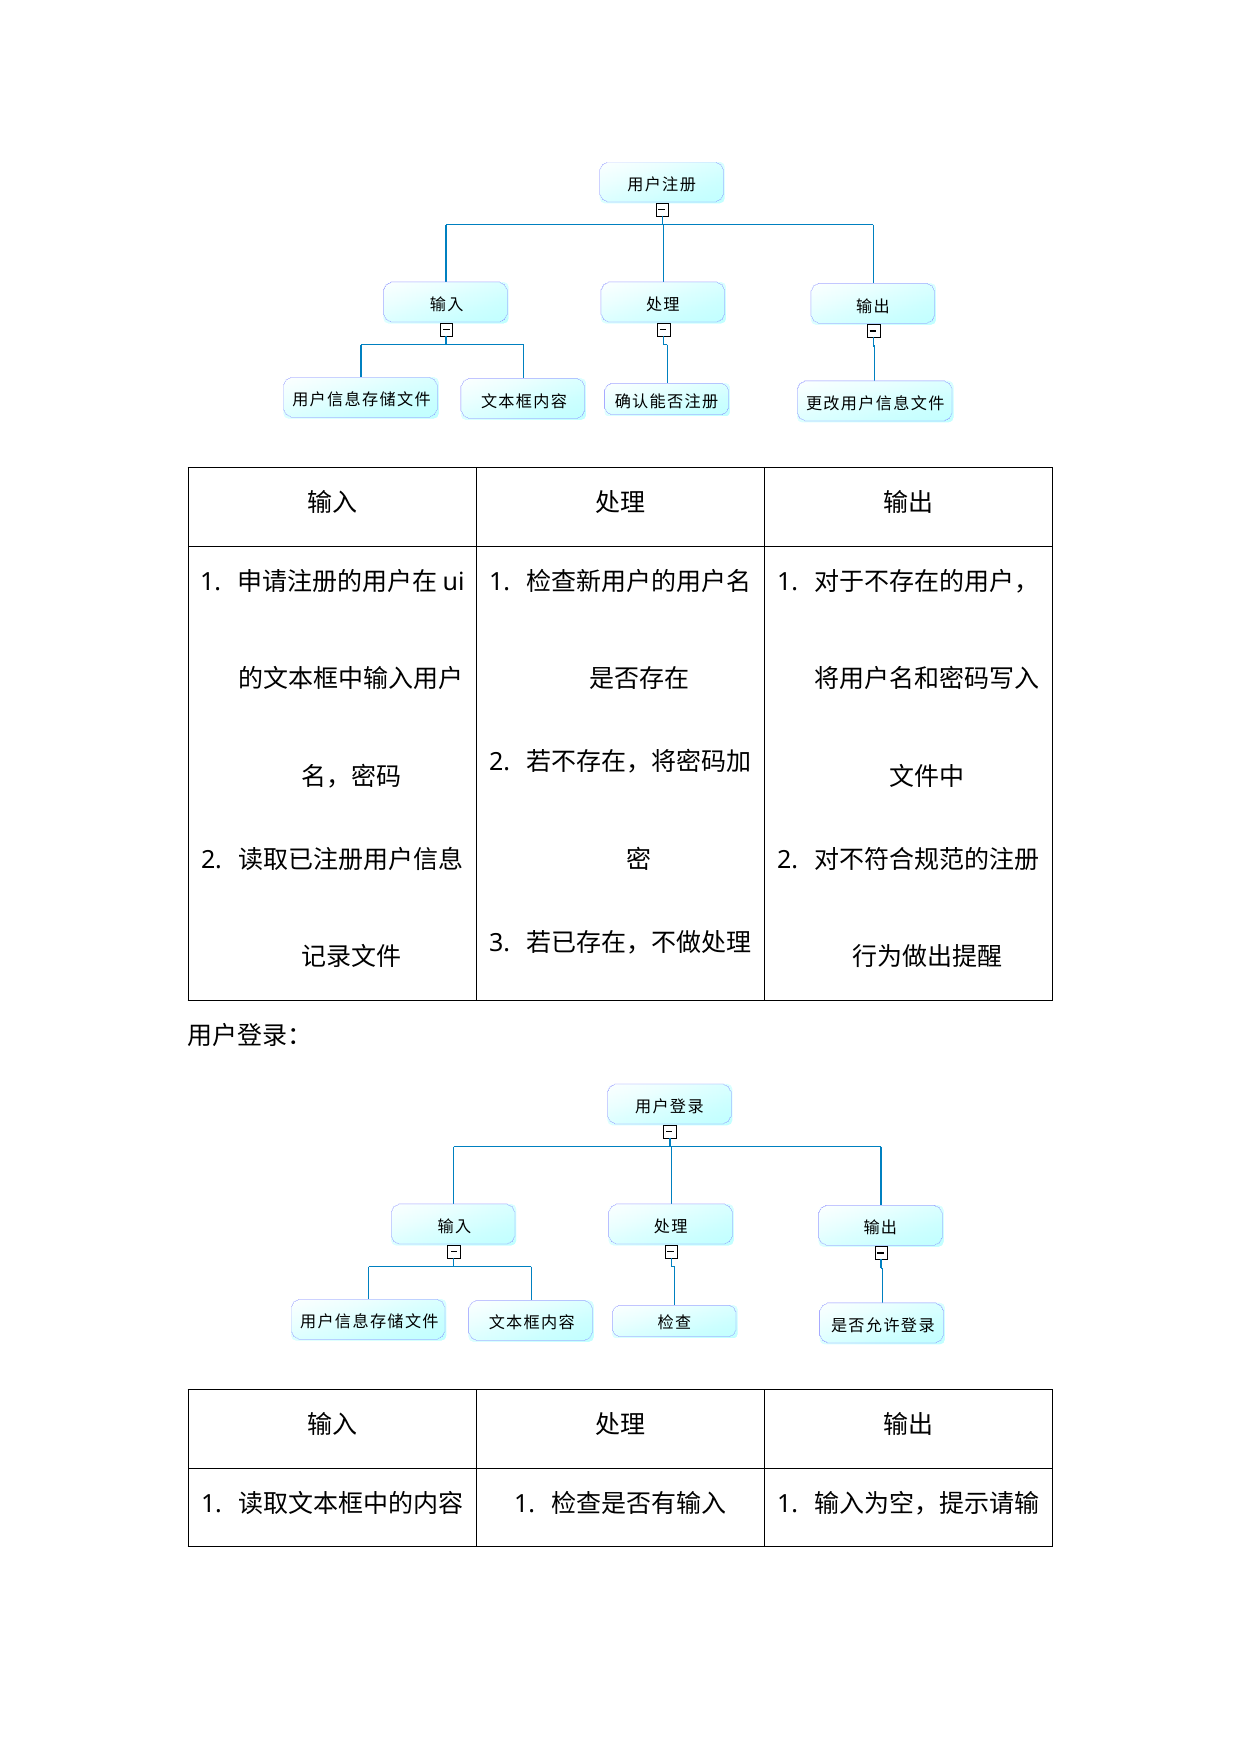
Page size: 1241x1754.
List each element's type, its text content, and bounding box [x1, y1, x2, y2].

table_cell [477, 1469, 764, 1546]
table_header 处理 [477, 468, 764, 546]
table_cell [765, 1469, 1052, 1546]
table_cell 对于不存在的用户，将用户名和密码写入文件中 对不符合规范的注册行为做出提醒 [765, 547, 1052, 1000]
table_cell 申请注册的用户在ui的文本框中输入用户名，密码 读取已注册用户信息记录文件 [189, 547, 476, 1000]
table_header 输出 [765, 468, 1052, 546]
table_cell 读取文本框中的内容 读取已注册用户信息 [189, 1469, 476, 1546]
table_header 输入 [189, 468, 476, 546]
text 用户登录： [187, 1001, 1053, 1066]
table_header 处理 [477, 1390, 764, 1468]
table_header 输入 [189, 1390, 476, 1468]
table_cell 检查新用户的用户名是否存在 若不存在，将密码加密 若已存在，不做处理 [477, 547, 764, 1000]
table_header 输出 [765, 1390, 1052, 1468]
